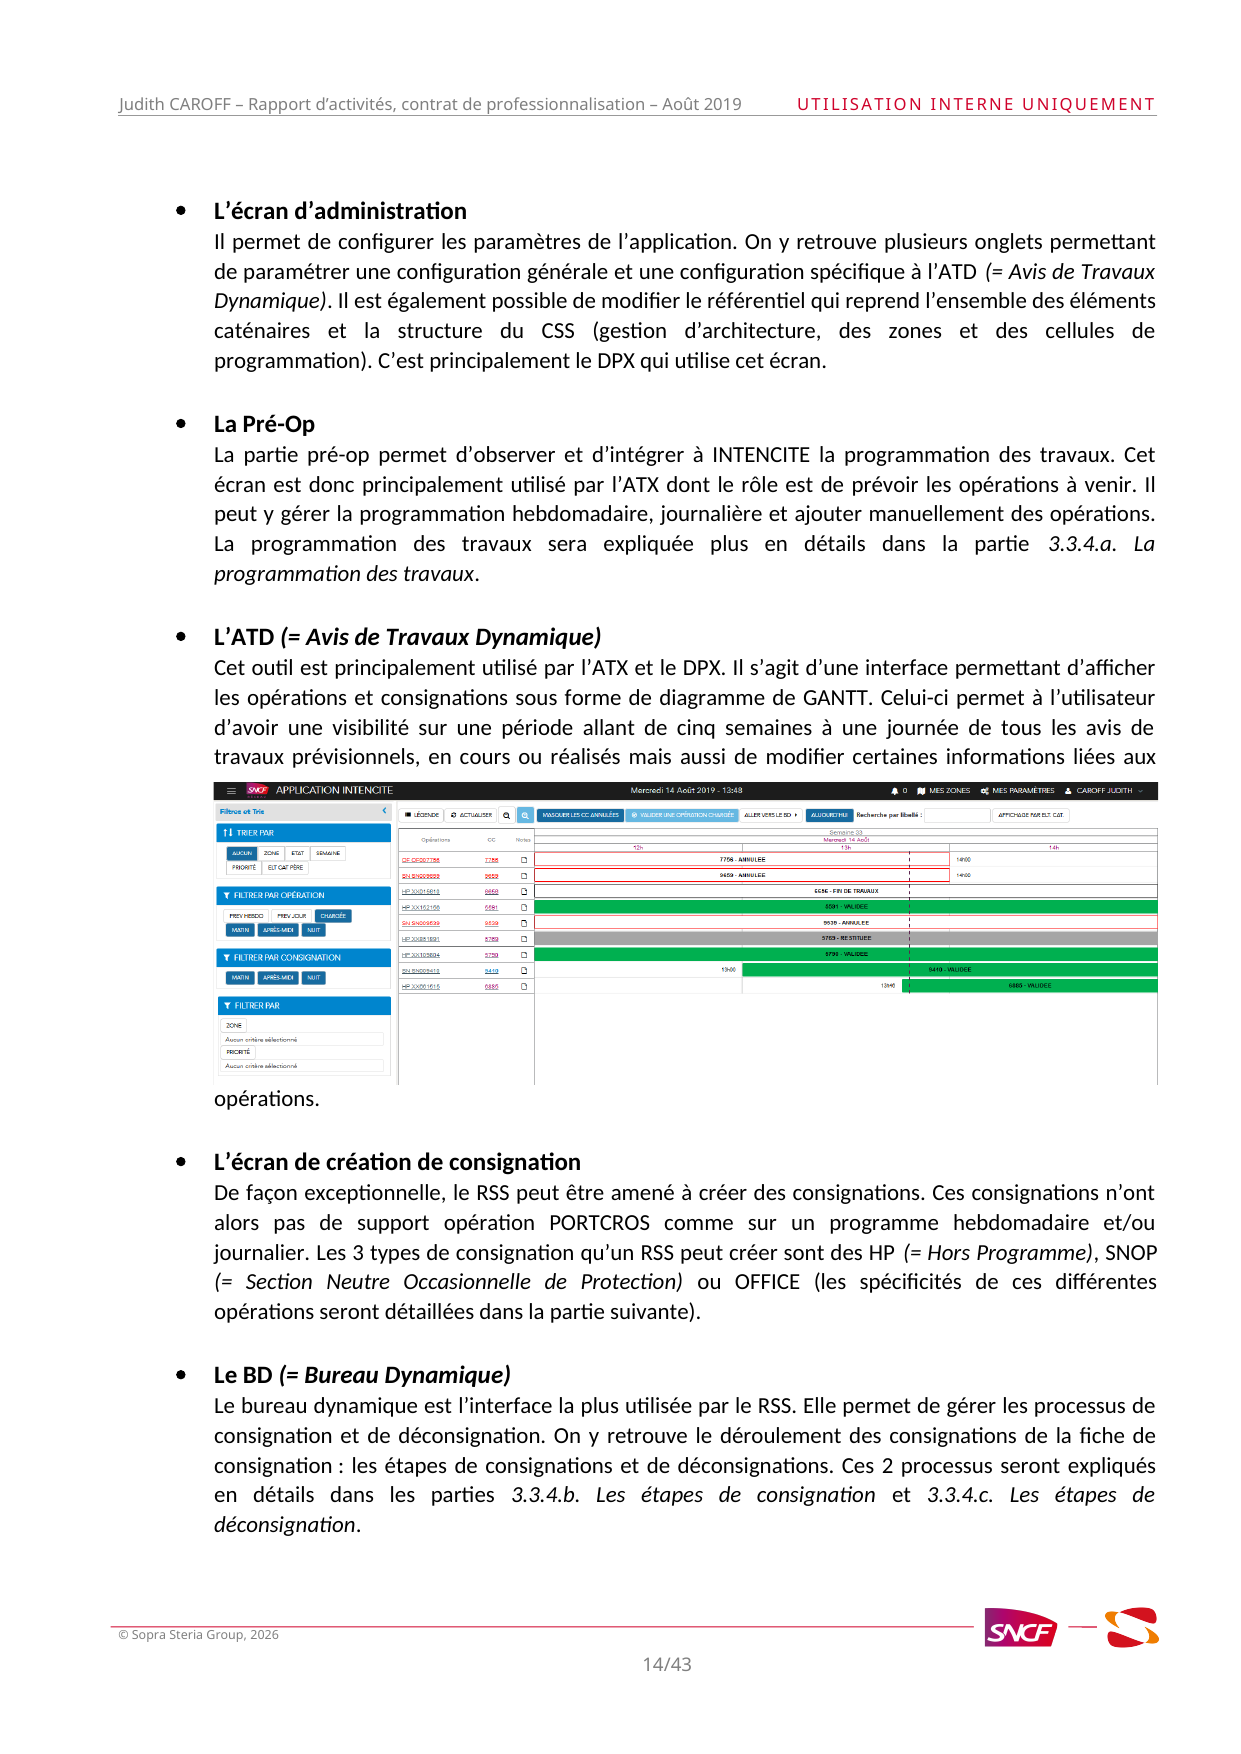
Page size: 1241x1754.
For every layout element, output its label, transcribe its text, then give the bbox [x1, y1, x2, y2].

list Le bureau dynamique est l’interface la plus utilisée par le RSS. Elle permet de gérer les processus de consignation et de déconsignation. On y retrouve le déroulement des consignations de la fiche de consignation : les étapes de consignations et de déconsignations. Ces 2 processus seront expliqués en détails dans les parties 3.3.4.b. Les étapes de consignation et 3.3.4.c. Les étapes de déconsignation. [214, 1391, 1157, 1538]
list Cet outil est principalement utilisé par l’ATX et le DPX. Il s’agit d’une interface permettant d’afficher les opérations et consignations sous forme de diagramme de GANTT. Celui-ci permet à l’utilisateur d’avoir une visibilité sur une période allant de cinq semaines à une journée de tous les avis de travaux prévisionnels, en cours ou réalisés mais aussi de modifier certaines informations liées aux opérations. [214, 1085, 1157, 1112]
picture [1096, 1601, 1168, 1654]
list De façon exceptionnelle, le RSS peut être amené à créer des consignations. Ces consignations n’ont alors pas de support opération PORTCROS comme sur un programme hebdomadaire et/ou journalier. Les 3 types de consignation qu’un RSS peut créer sont des HP (= Hors Programme), SNOP (= Section Neutre Occasionnelle de Protection) ou OFFICE (les spécificités de ces différentes opérations seront détaillées dans la partie suivante). [214, 1178, 1157, 1325]
picture [213, 782, 1159, 1085]
list Cet outil est principalement utilisé par l’ATX et le DPX. Il s’agit d’une interface permettant d’afficher les opérations et consignations sous forme de diagramme de GANTT. Celui-ci permet à l’utilisateur d’avoir une visibilité sur une période allant de cinq semaines à une journée de tous les avis de travaux prévisionnels, en cours ou réalisés mais aussi de modifier certaines informations liées aux opérations. [214, 653, 1157, 782]
list Il permet de configurer les paramètres de l’application. On y retrouve plusieurs onglets permettant de paramétrer une configuration générale et une configuration spécifique à l’ATD (= Avis de Travaux Dynamique). Il est également possible de modifier le référentiel qui reprend l’ensemble des éléments caténaires et la structure du CSS (gestion d’architecture, des zones et des cellules de programmation). C’est principalement le DPX qui utilise cet écran. [214, 227, 1157, 374]
list L’écran d’administration [176, 195, 1157, 225]
list Le BD (= Bureau Dynamique) [176, 1359, 1157, 1390]
picture [984, 1602, 1058, 1654]
list L’écran de création de consignation [176, 1146, 1157, 1177]
list La partie pré-op permet d’observer et d’intégrer à INTENCITE la programmation des travaux. Cet écran est donc principalement utilisé par l’ATX dont le rôle est de prévoir les opérations à venir. Il peut y gérer la programmation hebdomadaire, journalière et ajouter manuellement des opérations. La programmation des travaux sera expliquée plus en détails dans la partie 3.3.4.a. La programmation des travaux. [214, 440, 1157, 587]
list L’ATD (= Avis de Travaux Dynamique) [176, 621, 1157, 651]
list La Pré-Op [176, 408, 1157, 438]
